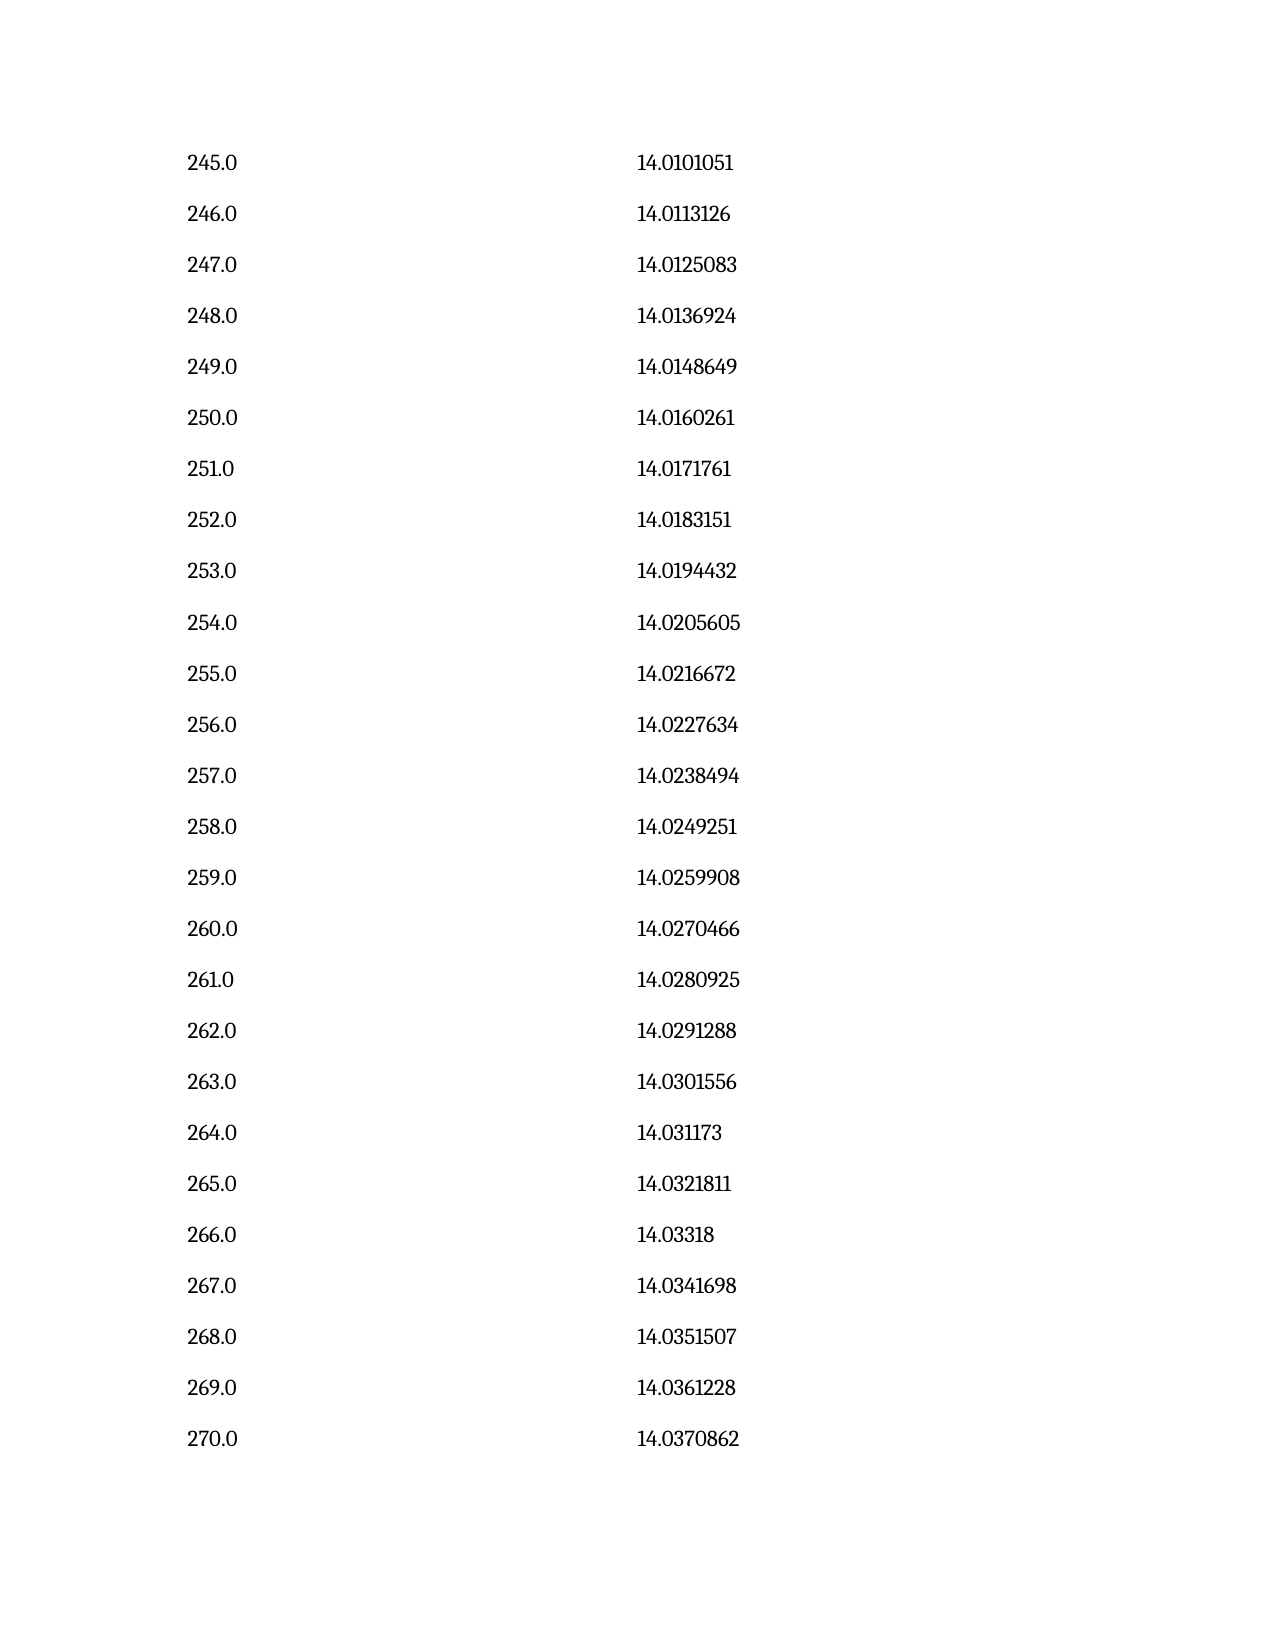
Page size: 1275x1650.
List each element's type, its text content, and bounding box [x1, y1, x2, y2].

table_cell 14.0351507 [626, 1324, 1076, 1375]
table_cell 262.0 [176, 1018, 626, 1069]
table_cell 258.0 [176, 814, 626, 864]
table_cell 14.0270466 [626, 916, 1076, 967]
table_cell 14.0280925 [626, 967, 1076, 1018]
table_cell 265.0 [176, 1171, 626, 1222]
table_cell 252.0 [176, 507, 626, 558]
table_cell 247.0 [176, 252, 626, 303]
table_cell 14.0321811 [626, 1171, 1076, 1222]
table_cell 14.031173 [626, 1120, 1076, 1171]
table_cell 14.0341698 [626, 1273, 1076, 1324]
table_cell 255.0 [176, 660, 626, 711]
table_cell 261.0 [176, 967, 626, 1018]
table_cell 14.0249251 [626, 814, 1076, 864]
table_cell 14.0361228 [626, 1375, 1076, 1426]
table_cell 14.0301556 [626, 1069, 1076, 1120]
table_cell 14.0259908 [626, 865, 1076, 916]
table_cell 14.0291288 [626, 1018, 1076, 1069]
table_cell 14.0125083 [626, 252, 1076, 303]
table_cell 270.0 [176, 1426, 626, 1477]
table_cell 246.0 [176, 201, 626, 252]
table_cell 259.0 [176, 865, 626, 916]
table_cell 14.0370862 [626, 1426, 1076, 1477]
table_cell 248.0 [176, 303, 626, 354]
table_cell 253.0 [176, 558, 626, 609]
table_cell 14.0205605 [626, 609, 1076, 660]
table_cell 266.0 [176, 1222, 626, 1273]
table_cell 14.0194432 [626, 558, 1076, 609]
table_cell 14.0216672 [626, 660, 1076, 711]
table_cell 260.0 [176, 916, 626, 967]
table_cell 14.0136924 [626, 303, 1076, 354]
table_cell 268.0 [176, 1324, 626, 1375]
table_cell 245.0 [176, 150, 626, 201]
table_cell 14.0160261 [626, 405, 1076, 456]
table_cell 249.0 [176, 354, 626, 405]
table_cell 264.0 [176, 1120, 626, 1171]
table_cell 14.0238494 [626, 763, 1076, 813]
table_cell 263.0 [176, 1069, 626, 1120]
table_cell 14.0148649 [626, 354, 1076, 405]
table_cell 14.0101051 [626, 150, 1076, 201]
table_cell 14.0113126 [626, 201, 1076, 252]
table_cell 14.03318 [626, 1222, 1076, 1273]
table_cell 14.0227634 [626, 711, 1076, 762]
table_cell 257.0 [176, 763, 626, 813]
table_cell 269.0 [176, 1375, 626, 1426]
table_cell 254.0 [176, 609, 626, 660]
table_cell 267.0 [176, 1273, 626, 1324]
table_cell 14.0183151 [626, 507, 1076, 558]
table_cell 250.0 [176, 405, 626, 456]
table_cell 251.0 [176, 456, 626, 507]
table_cell 256.0 [176, 711, 626, 762]
table_cell 14.0171761 [626, 456, 1076, 507]
